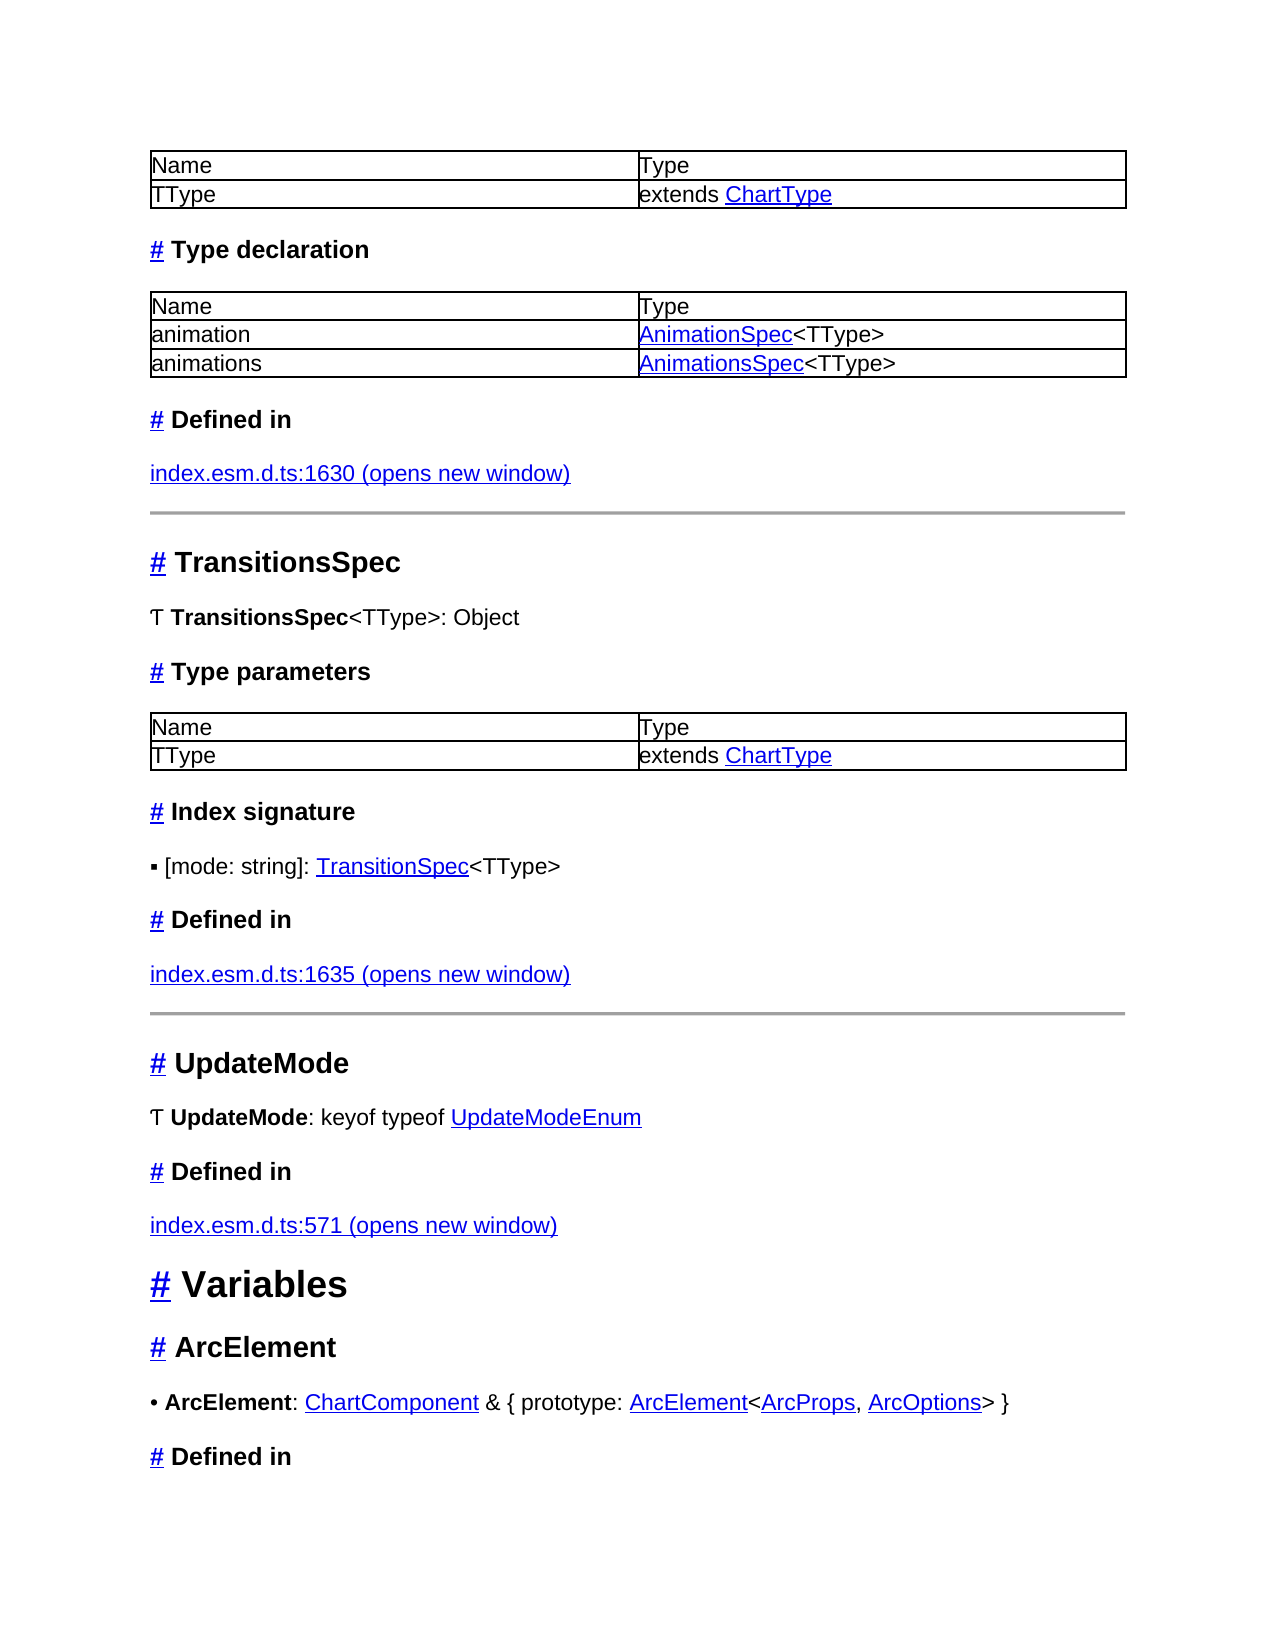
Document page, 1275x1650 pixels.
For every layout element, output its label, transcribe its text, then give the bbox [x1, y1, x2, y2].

text Ƭ TransitionsSpec<TType>: Object [150, 603, 1125, 630]
subtitle # Defined in [150, 405, 1125, 433]
subtitle # TransitionsSpec [150, 515, 1125, 578]
text Ƭ UpdateMode: keyof typeof UpdateModeEnum [150, 1104, 1125, 1131]
text index.esm.d.ts:571 (opens new window) [150, 1212, 1125, 1239]
table_cell animations [152, 350, 638, 376]
subtitle # UpdateMode [150, 1016, 1125, 1079]
table_cell extends ChartType [640, 181, 1125, 207]
text index.esm.d.ts:1635 (opens new window) [150, 961, 1125, 987]
text ▪ [mode: string]: TransitionSpec<TType> [150, 853, 1125, 879]
text • ArcElement: ChartComponent & { prototype: ArcElement<ArcProps, ArcOptions> } [150, 1389, 1125, 1415]
table_header Type [640, 714, 1125, 740]
subtitle # Defined in [150, 906, 1125, 934]
table_cell AnimationsSpec<TType> [640, 350, 1125, 376]
table_cell TType [152, 181, 638, 207]
table_cell TType [152, 742, 638, 769]
table_cell AnimationSpec<TType> [640, 321, 1125, 348]
subtitle # ArcElement [150, 1330, 1125, 1364]
subtitle # Defined in [150, 1442, 1125, 1471]
subtitle # Type parameters [150, 656, 1125, 685]
text index.esm.d.ts:1630 (opens new window) [150, 460, 1125, 486]
subtitle # Index signature [150, 797, 1125, 826]
table_header Name [152, 714, 638, 740]
table_header Type [640, 293, 1125, 319]
subtitle # Defined in [150, 1157, 1125, 1186]
table_header Type [640, 152, 1125, 178]
table_header Name [152, 293, 638, 319]
table_cell extends ChartType [640, 742, 1125, 769]
subtitle # Type declaration [150, 236, 1125, 264]
table_header Name [152, 152, 638, 178]
table_cell animation [152, 321, 638, 348]
subtitle # Variables [150, 1262, 1125, 1305]
